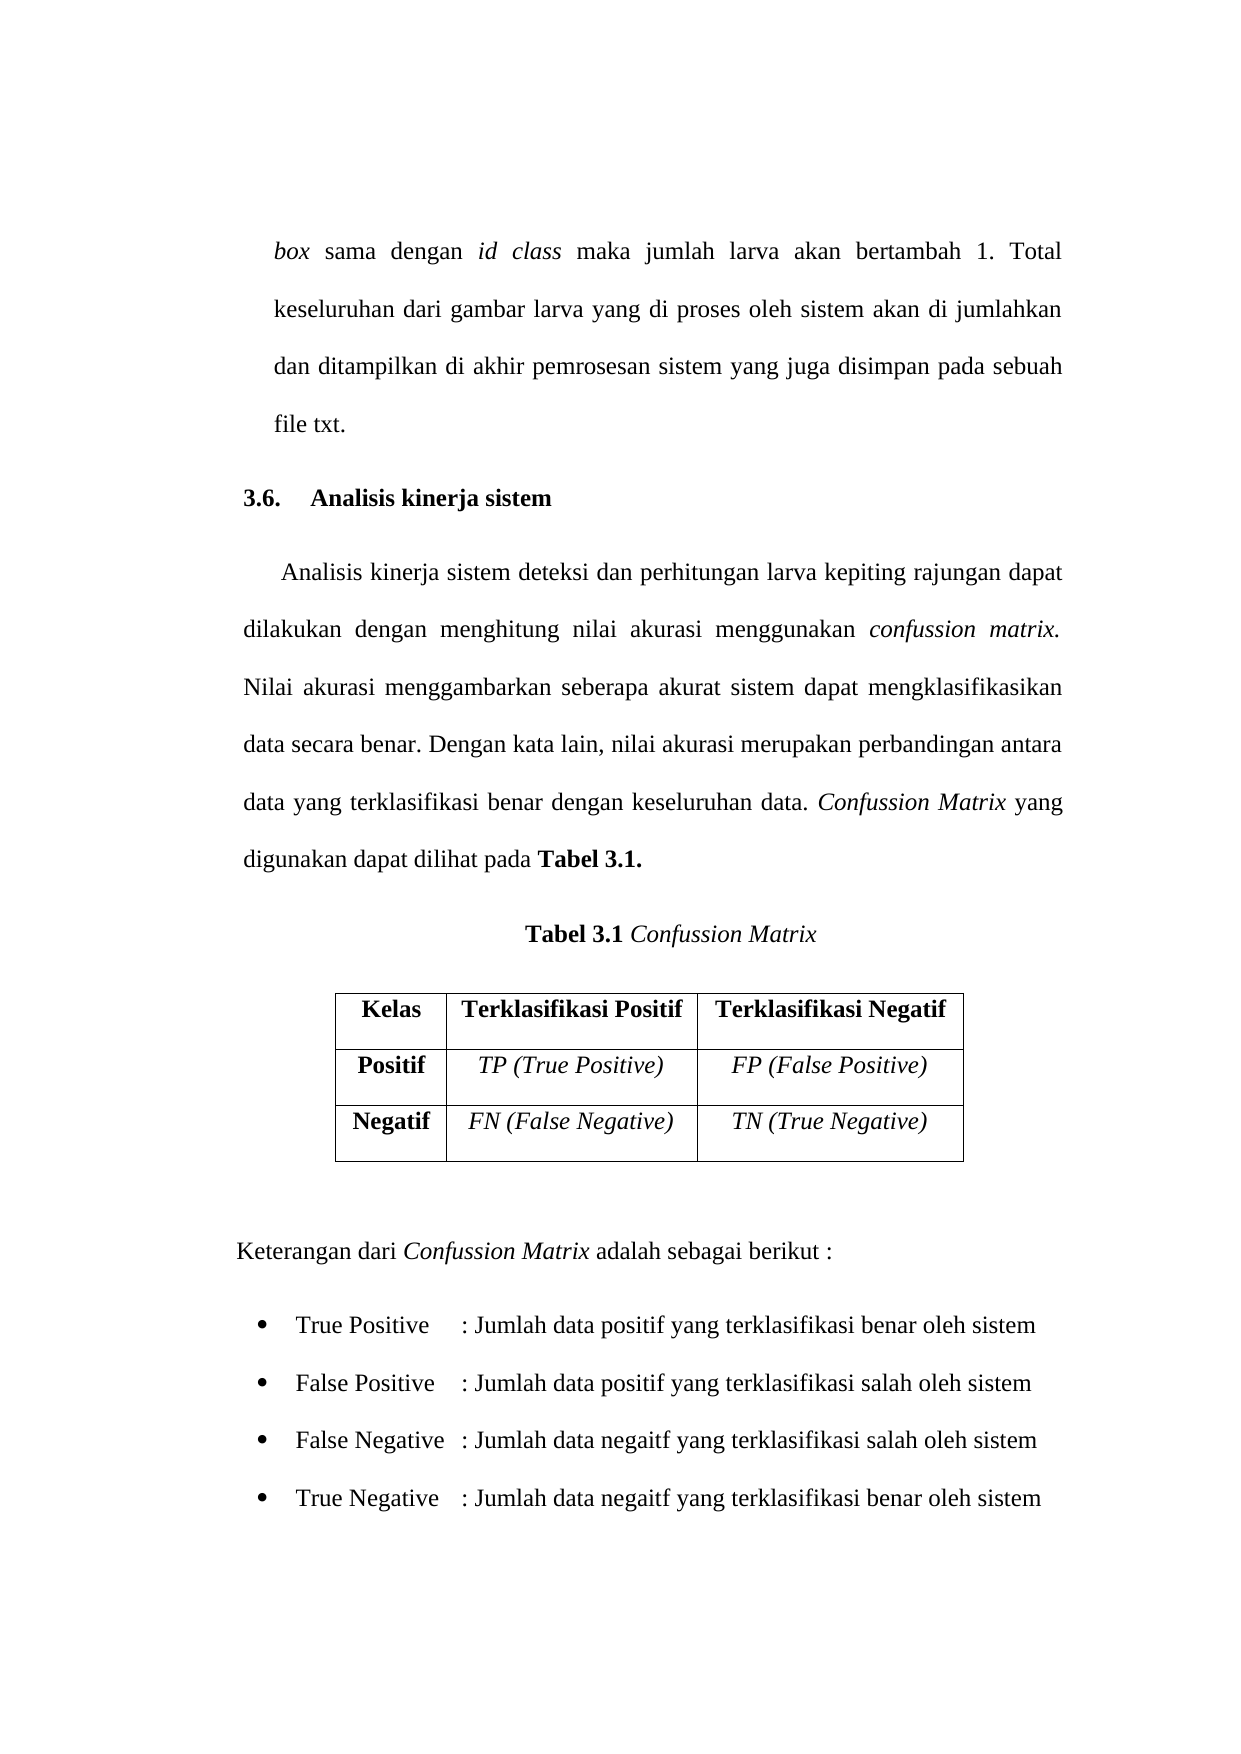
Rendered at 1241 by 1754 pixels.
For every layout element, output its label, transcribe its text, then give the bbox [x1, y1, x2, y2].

text Keterangan dari Confussion Matrix adalah sebagai berikut : [236, 1236, 1063, 1265]
table_header Kelas [336, 994, 446, 1049]
list False Negative : Jumlah data negaitf yang terklasifikasi salah oleh sistem [258, 1425, 1063, 1454]
table_cell Negatif [336, 1106, 446, 1161]
list False Positive : Jumlah data positif yang terklasifikasi salah oleh sistem [258, 1368, 1063, 1397]
table_cell TP (True Positive) [447, 1050, 697, 1105]
table_header Terklasifikasi Negatif [698, 994, 963, 1049]
table_cell TN (True Negative) [698, 1106, 963, 1161]
table_header Terklasifikasi Positif [447, 994, 697, 1049]
list True Positive : Jumlah data positif yang terklasifikasi benar oleh sistem [258, 1310, 1063, 1339]
list True Negative : Jumlah data negaitf yang terklasifikasi benar oleh sistem [258, 1483, 1063, 1512]
text Tabel 3.1 Confussion Matrix [243, 919, 1063, 947]
table_cell FN (False Negative) [447, 1106, 697, 1161]
table_cell FP (False Positive) [698, 1050, 963, 1105]
table_cell Positif [336, 1050, 446, 1105]
text Analisis kinerja sistem deteksi dan perhitungan larva kepiting rajungan dapat dilakukan dengan menghitung nilai akurasi menggunakan confussion matrix. Nilai akurasi menggambarkan seberapa akurat sistem dapat mengklasifikasikan data secara benar. Dengan kata lain, nilai akurasi merupakan perbandingan antara data yang terklasifikasi benar dengan keseluruhan data. Confussion Matrix yang digunakan dapat dilihat pada Tabel 3.1. [243, 557, 1063, 873]
list Analisis kinerja sistem [243, 483, 1063, 512]
